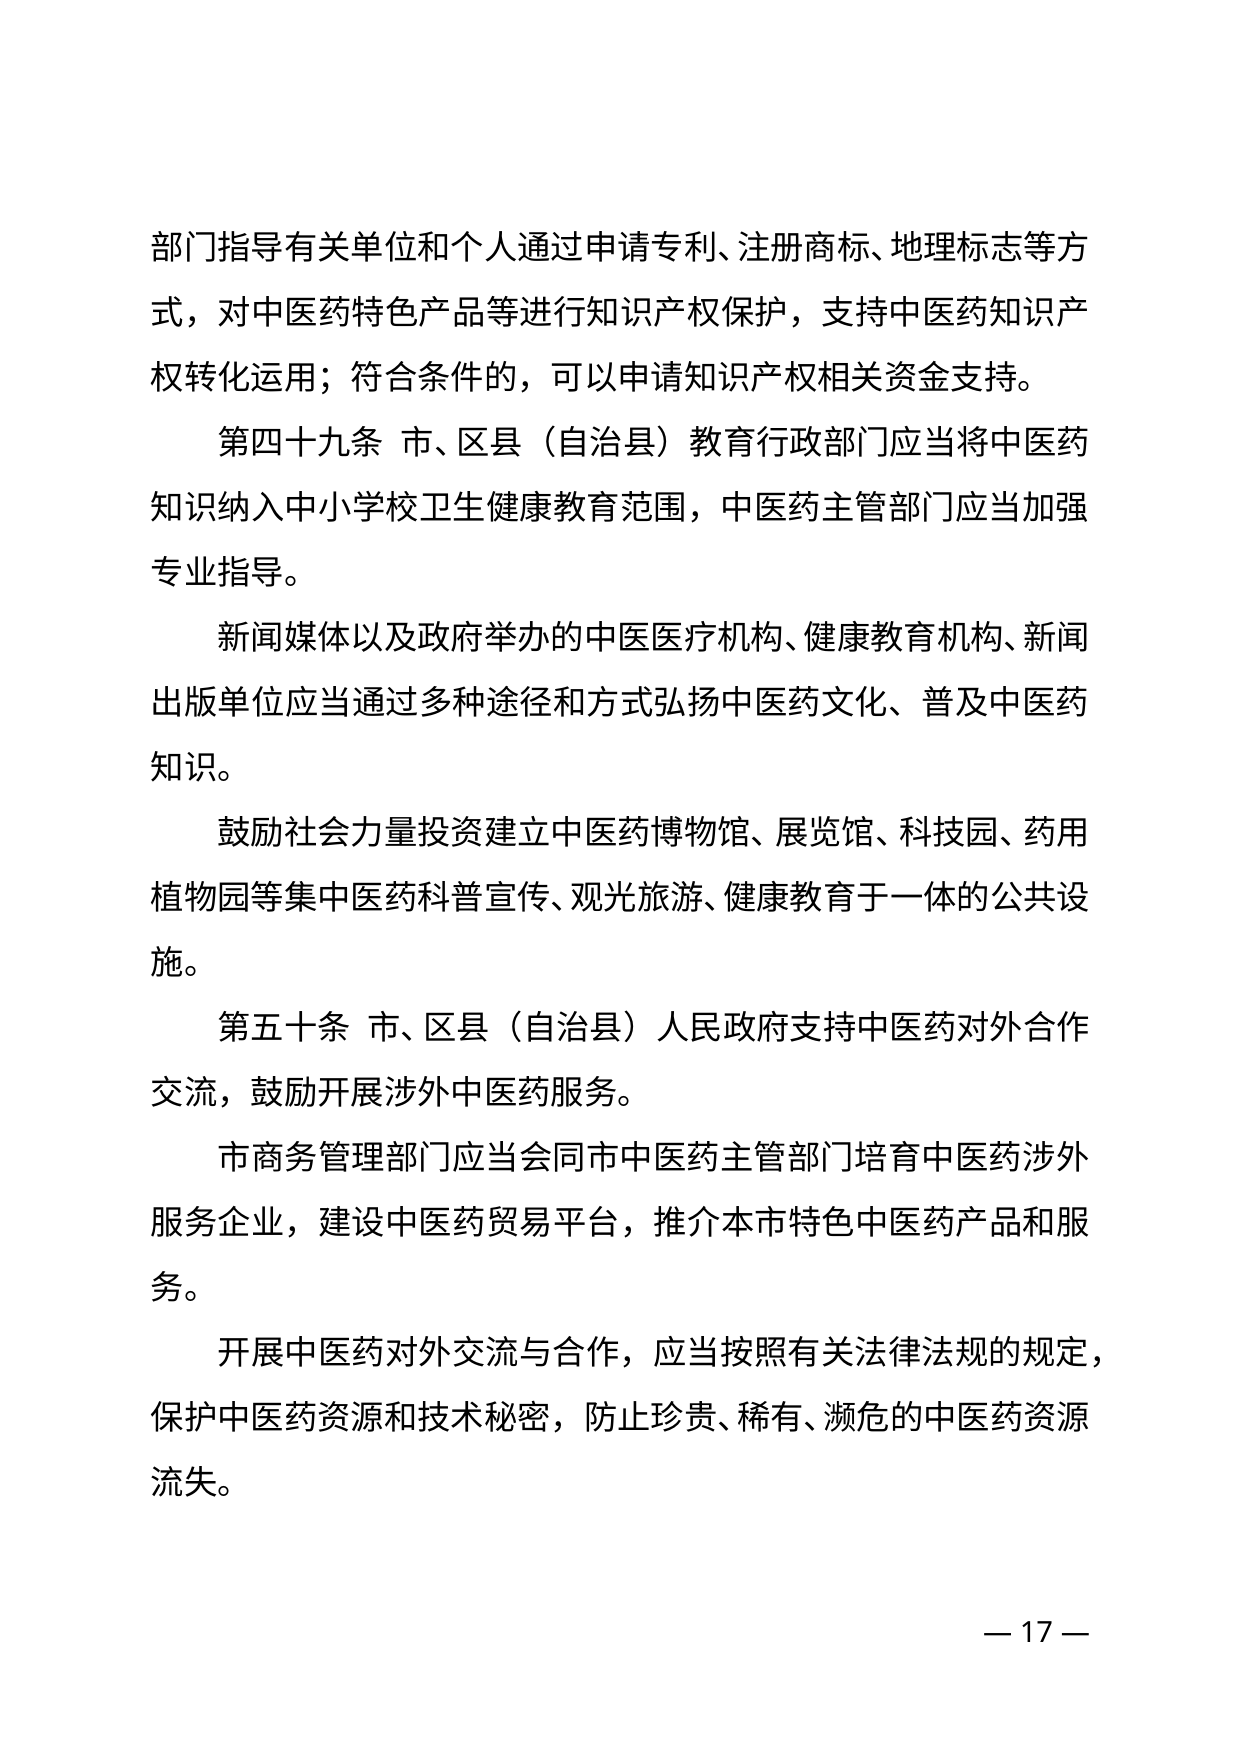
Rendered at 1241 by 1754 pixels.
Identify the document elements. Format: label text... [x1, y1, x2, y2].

text 新闻媒体以及政府举办的中医医疗机构、健康教育机构、新闻出版单位应当通过多种途径和方式弘扬中医药文化、普及中医药知识。 [151, 732, 1089, 927]
text 市商务管理部门应当会同市中医药主管部门培育中医药涉外服务企业，建设中医药贸易平台，推介本市特色中医药产品和服务。 [151, 1252, 1089, 1447]
text 第四十九条 市、区县（自治县）教育行政部门应当将中医药知识纳入中小学校卫生健康教育范围，中医药主管部门应当加强专业指导。 [151, 537, 1089, 732]
text 鼓励社会力量投资建立中医药博物馆、展览馆、科技园、药用植物园等集中医药科普宣传、观光旅游、健康教育于一体的公共设施。 [151, 927, 1089, 1122]
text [151, 1447, 1089, 1577]
text 第四十八条 本市依法保护中医药知识产权。 [151, 212, 1089, 277]
text 市中医药主管部门应当会同市知识产权、市市场监督管理等部门指导有关单位和个人通过申请专利、注册商标、地理标志等方式，对中医药特色产品等进行知识产权保护，支持中医药知识产权转化运用；符合条件的，可以申请知识产权相关资金支持。 [151, 277, 1089, 537]
text 第五十条 市、区县（自治县）人民政府支持中医药对外合作交流，鼓励开展涉外中医药服务。 [151, 1122, 1089, 1252]
